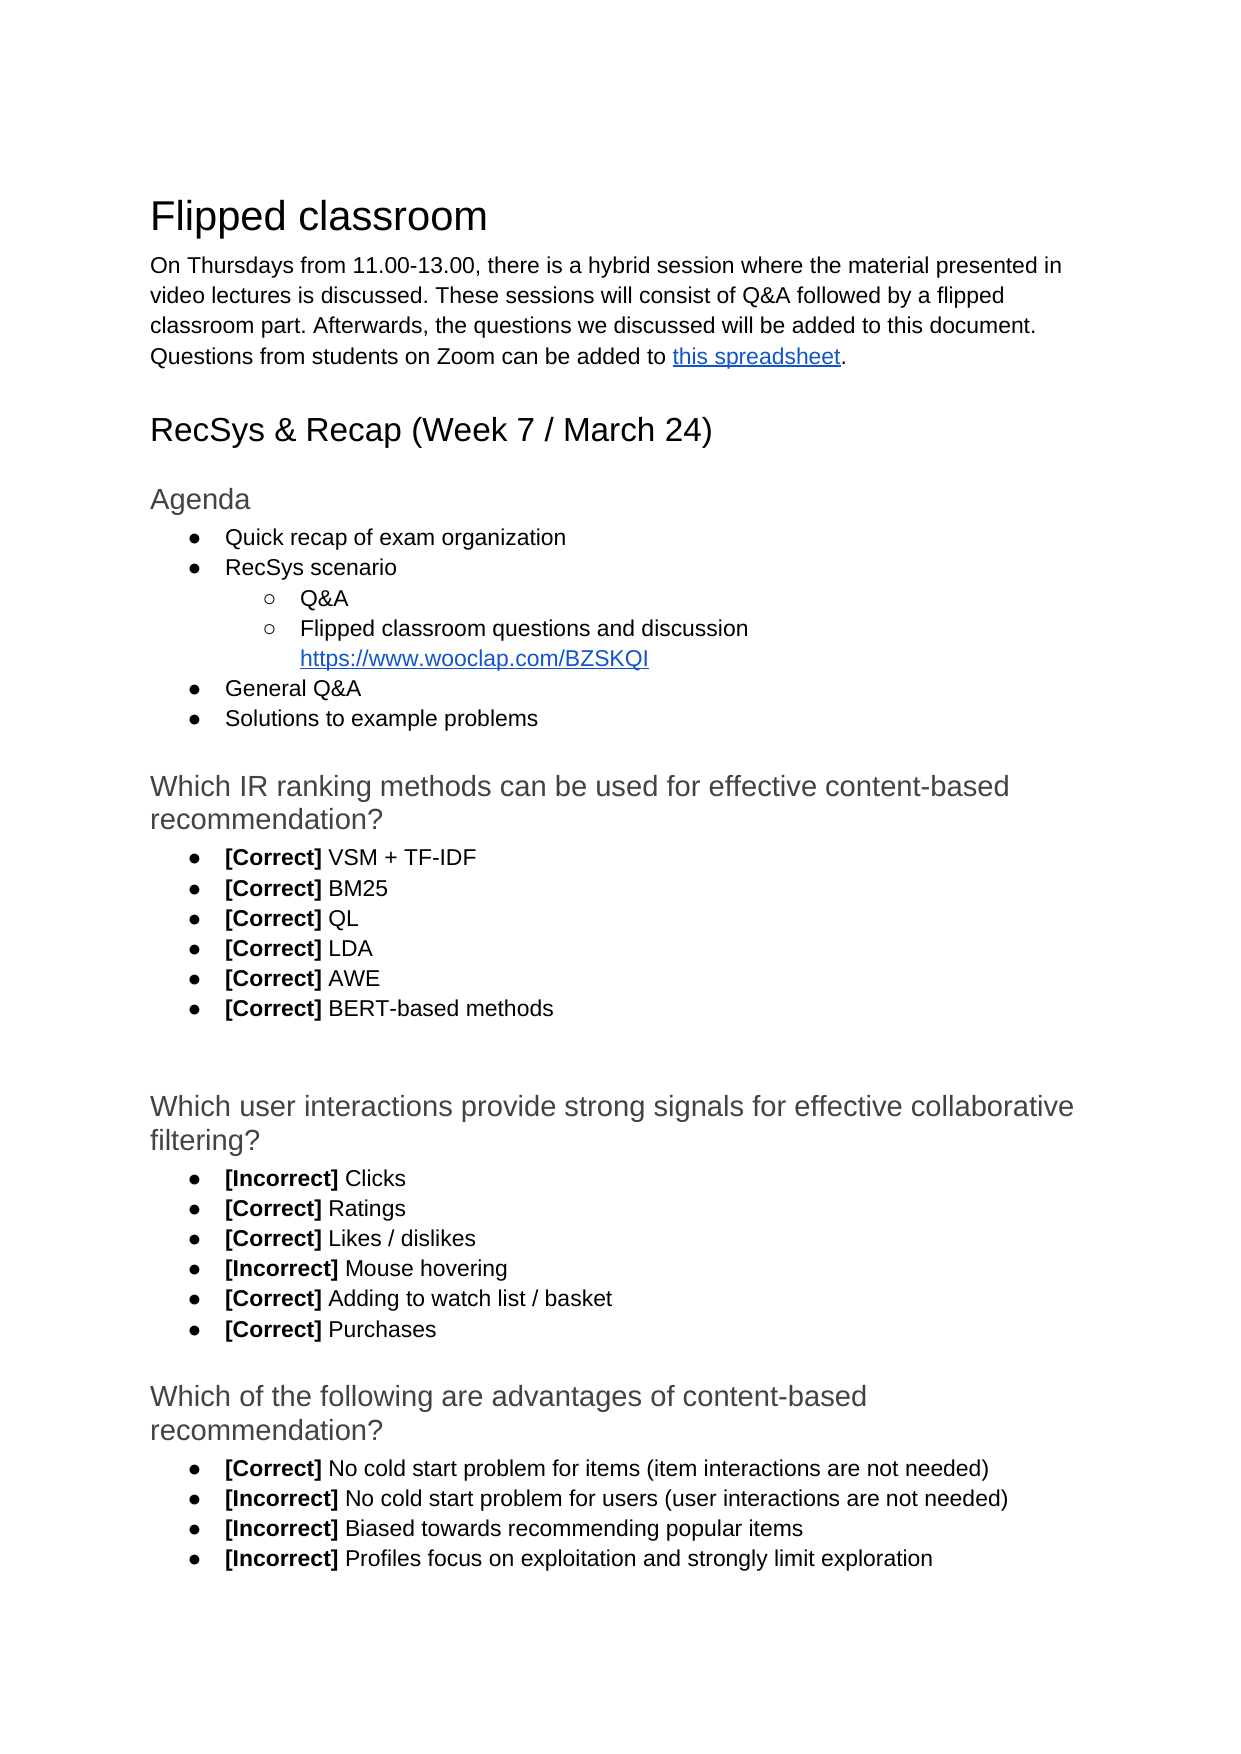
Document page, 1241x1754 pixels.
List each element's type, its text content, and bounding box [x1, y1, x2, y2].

subtitle Which IR ranking methods can be used for effective content-based recommendation? [150, 769, 1090, 836]
list Solutions to example problems [187, 705, 1090, 732]
list [Correct] Adding to watch list / basket [187, 1285, 1090, 1312]
list [Correct] QL [187, 905, 1090, 931]
list [Incorrect] Clicks [187, 1164, 1090, 1191]
list [Correct] VSM + TF-IDF [187, 844, 1090, 871]
text On Thursdays from 11.00-13.00, there is a hybrid session where the material presented in video lectures is discussed. These sessions will consist of Q&A followed by a flipped classroom part. Afterwards, the questions we discussed will be added to this document. [150, 252, 1090, 339]
list General Q&A [187, 675, 1090, 701]
list [Correct] Ratings [187, 1195, 1090, 1221]
subtitle Agenda [150, 482, 1090, 516]
list [Correct] LDA [187, 935, 1090, 961]
list [Correct] Likes / dislikes [187, 1225, 1090, 1251]
subtitle Flipped classroom [150, 192, 1090, 239]
list [Incorrect] Profiles focus on exploitation and strongly limit exploration [187, 1545, 1090, 1571]
list Q&A [262, 584, 1090, 611]
list [Incorrect] Mouse hovering [187, 1255, 1090, 1281]
list [Incorrect] No cold start problem for users (user interactions are not needed) [187, 1485, 1090, 1511]
list Flipped classroom questions and discussion https://www.wooclap.com/BZSKQI [262, 615, 1090, 671]
list Quick recap of exam organization [187, 524, 1090, 550]
list [Correct] No cold start problem for items (item interactions are not needed) [187, 1454, 1090, 1481]
list [Correct] BM25 [187, 874, 1090, 901]
text Questions from students on Zoom can be added to this spreadsheet. [150, 343, 1090, 369]
list [Correct] BERT-based methods [187, 995, 1090, 1022]
list RecSys scenario [187, 554, 1090, 581]
subtitle Which of the following are advantages of content-based recommendation? [150, 1379, 1090, 1446]
list [Correct] Purchases [187, 1316, 1090, 1342]
list [Correct] AWE [187, 965, 1090, 991]
list [Incorrect] Biased towards recommending popular items [187, 1515, 1090, 1541]
subtitle RecSys & Recap (Week 7 / March 24) [150, 410, 1090, 449]
subtitle Which user interactions provide strong signals for effective collaborative filtering? [150, 1089, 1090, 1156]
